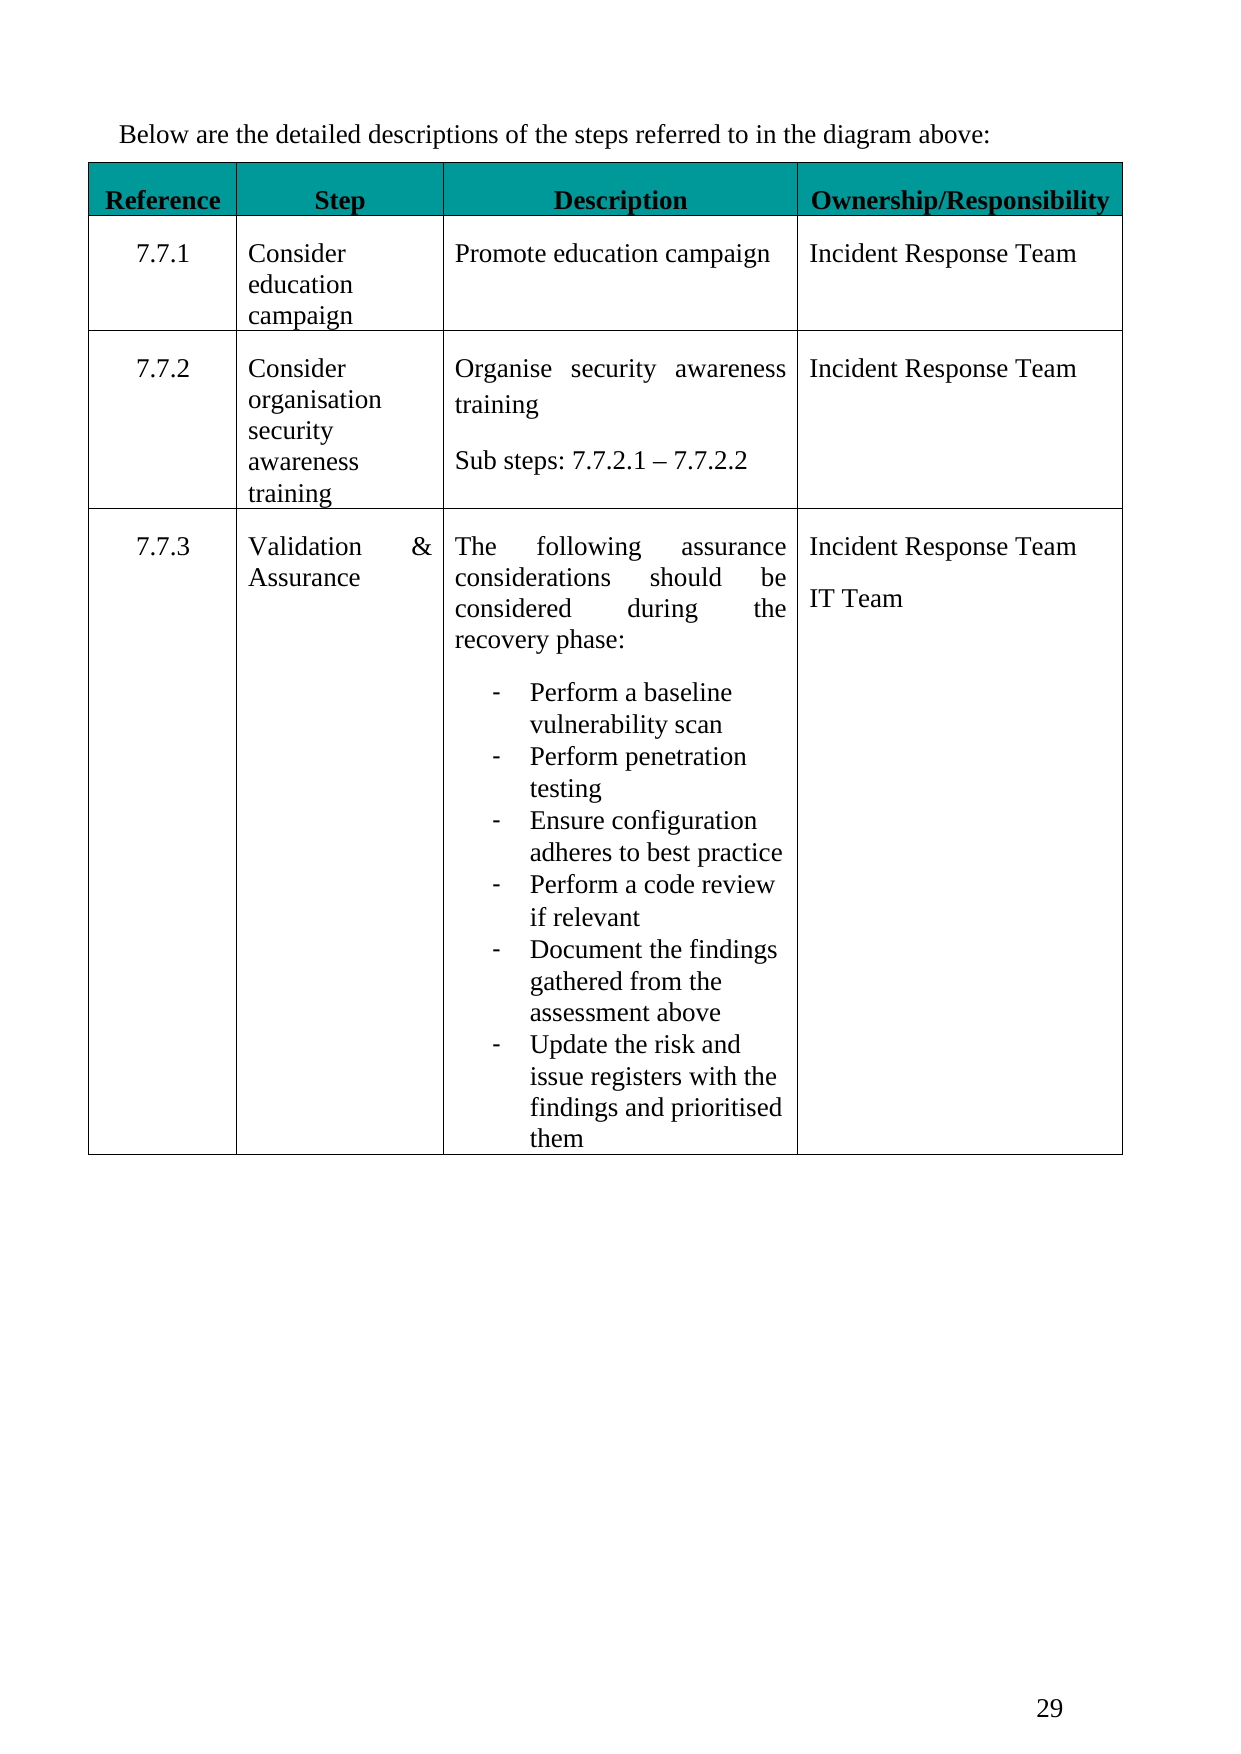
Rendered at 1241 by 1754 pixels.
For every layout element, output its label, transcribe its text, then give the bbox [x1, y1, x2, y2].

table_cell Organise security awareness training Sub steps: 7.7.2.1 – 7.7.2.2 [444, 331, 797, 508]
table_cell 7.7.2 [89, 331, 236, 508]
table_header Step [237, 163, 443, 215]
table_cell Incident Response Team IT Team [798, 509, 1122, 1153]
table_header Ownership/Responsibility [798, 163, 1122, 215]
table_cell Promote education campaign [444, 216, 797, 330]
table_header Description [444, 163, 797, 215]
text Below are the detailed descriptions of the steps referred to in the diagram above: [118, 118, 1063, 149]
table_cell The following assurance considerations should be considered during the recovery phase: Perform a baseline vulnerability scan Perform penetration testing Ensure configuration adheres to best practice Perform a code review if relevant Document the findings gathered from the assessment above Update the risk and issue registers with the findings and prioritised them [444, 509, 797, 1153]
table_cell Incident Response Team [798, 331, 1122, 508]
table_cell 7.7.1 [89, 216, 236, 330]
table_cell Consider organisation security awareness training [237, 331, 443, 508]
table_cell Validation & Assurance [237, 509, 443, 1153]
table_cell 7.7.3 [89, 509, 236, 1153]
table_cell Incident Response Team [798, 216, 1122, 330]
table_cell Consider education campaign [237, 216, 443, 330]
table_header Reference [89, 163, 236, 215]
